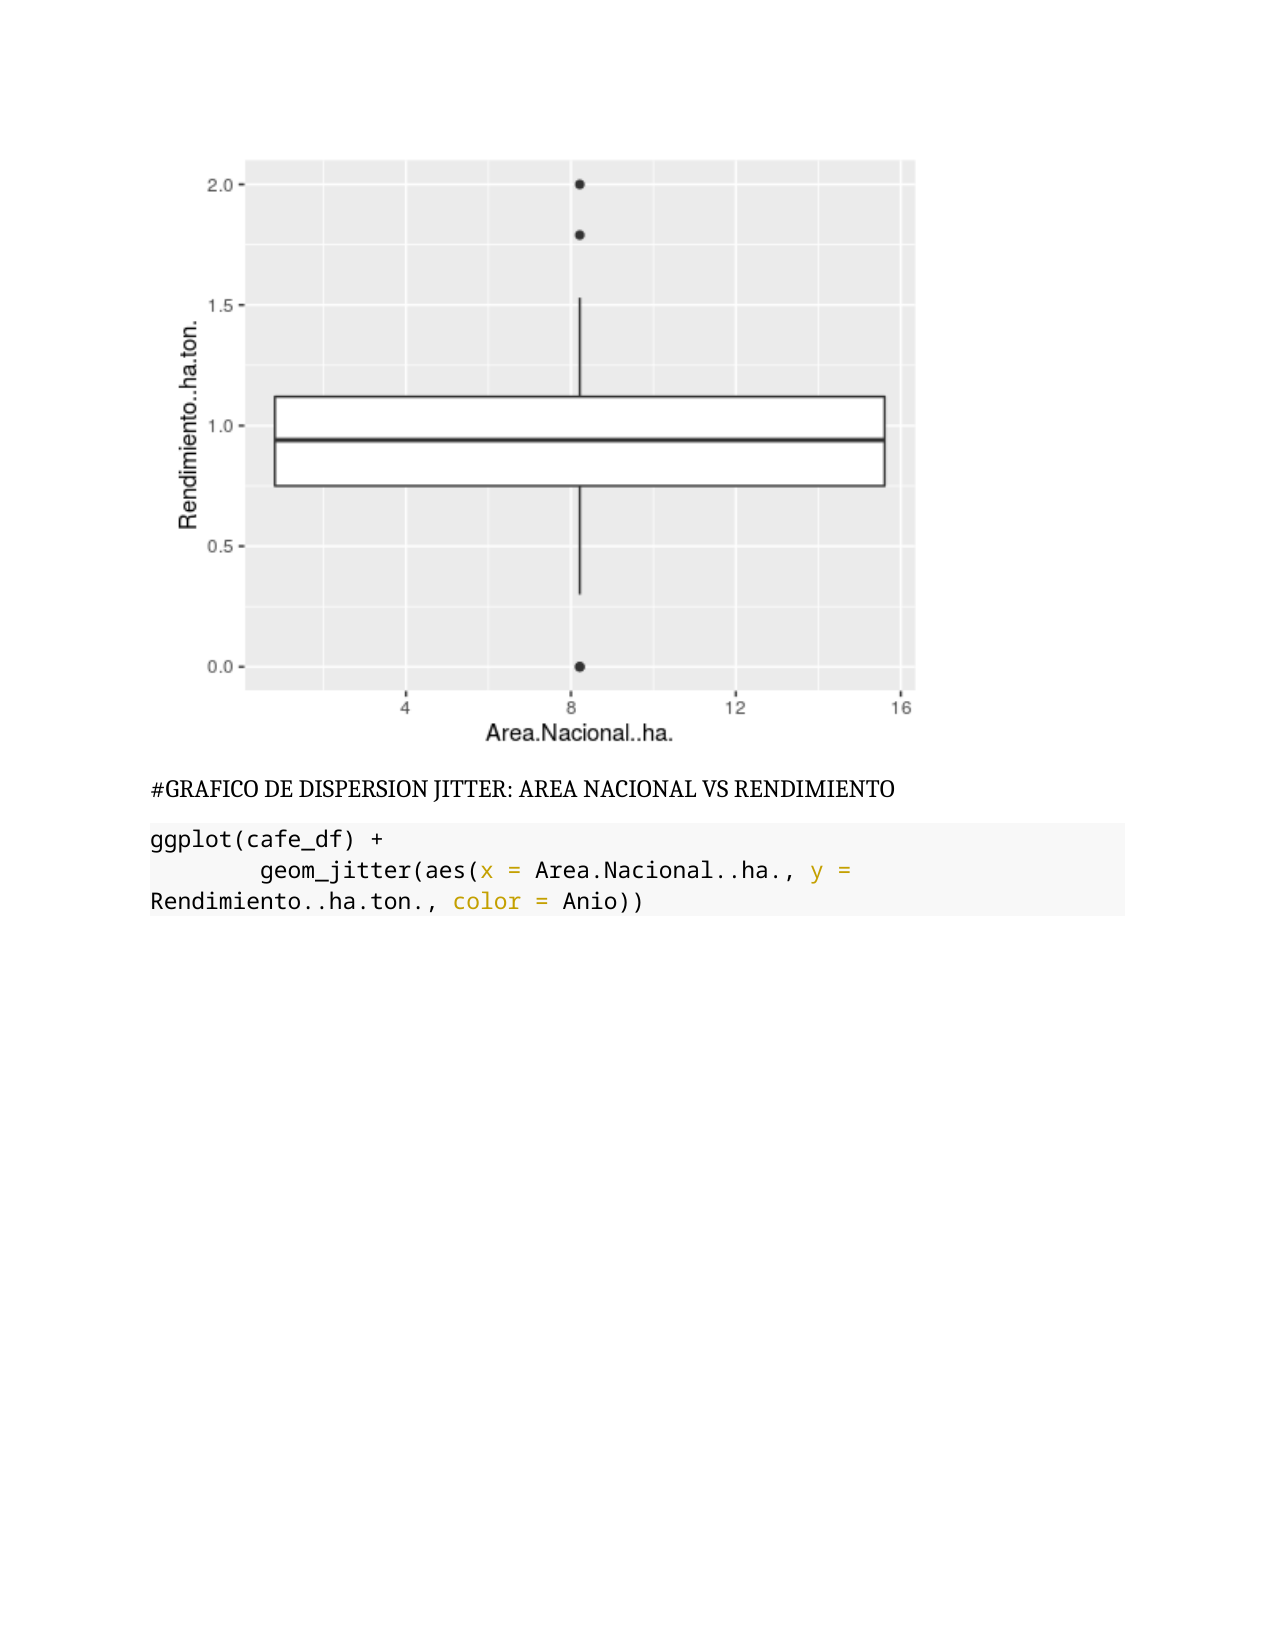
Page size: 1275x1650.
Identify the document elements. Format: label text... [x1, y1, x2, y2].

text #GRAFICO DE DISPERSION JITTER: AREA NACIONAL VS RENDIMIENTO [150, 775, 1125, 804]
text ggplot(cafe_df) + geom_jitter(aes(x = Area.Nacional..ha., y = Rendimiento..ha.ton., color = Anio)) [384, 823, 1125, 916]
picture [168, 150, 927, 757]
